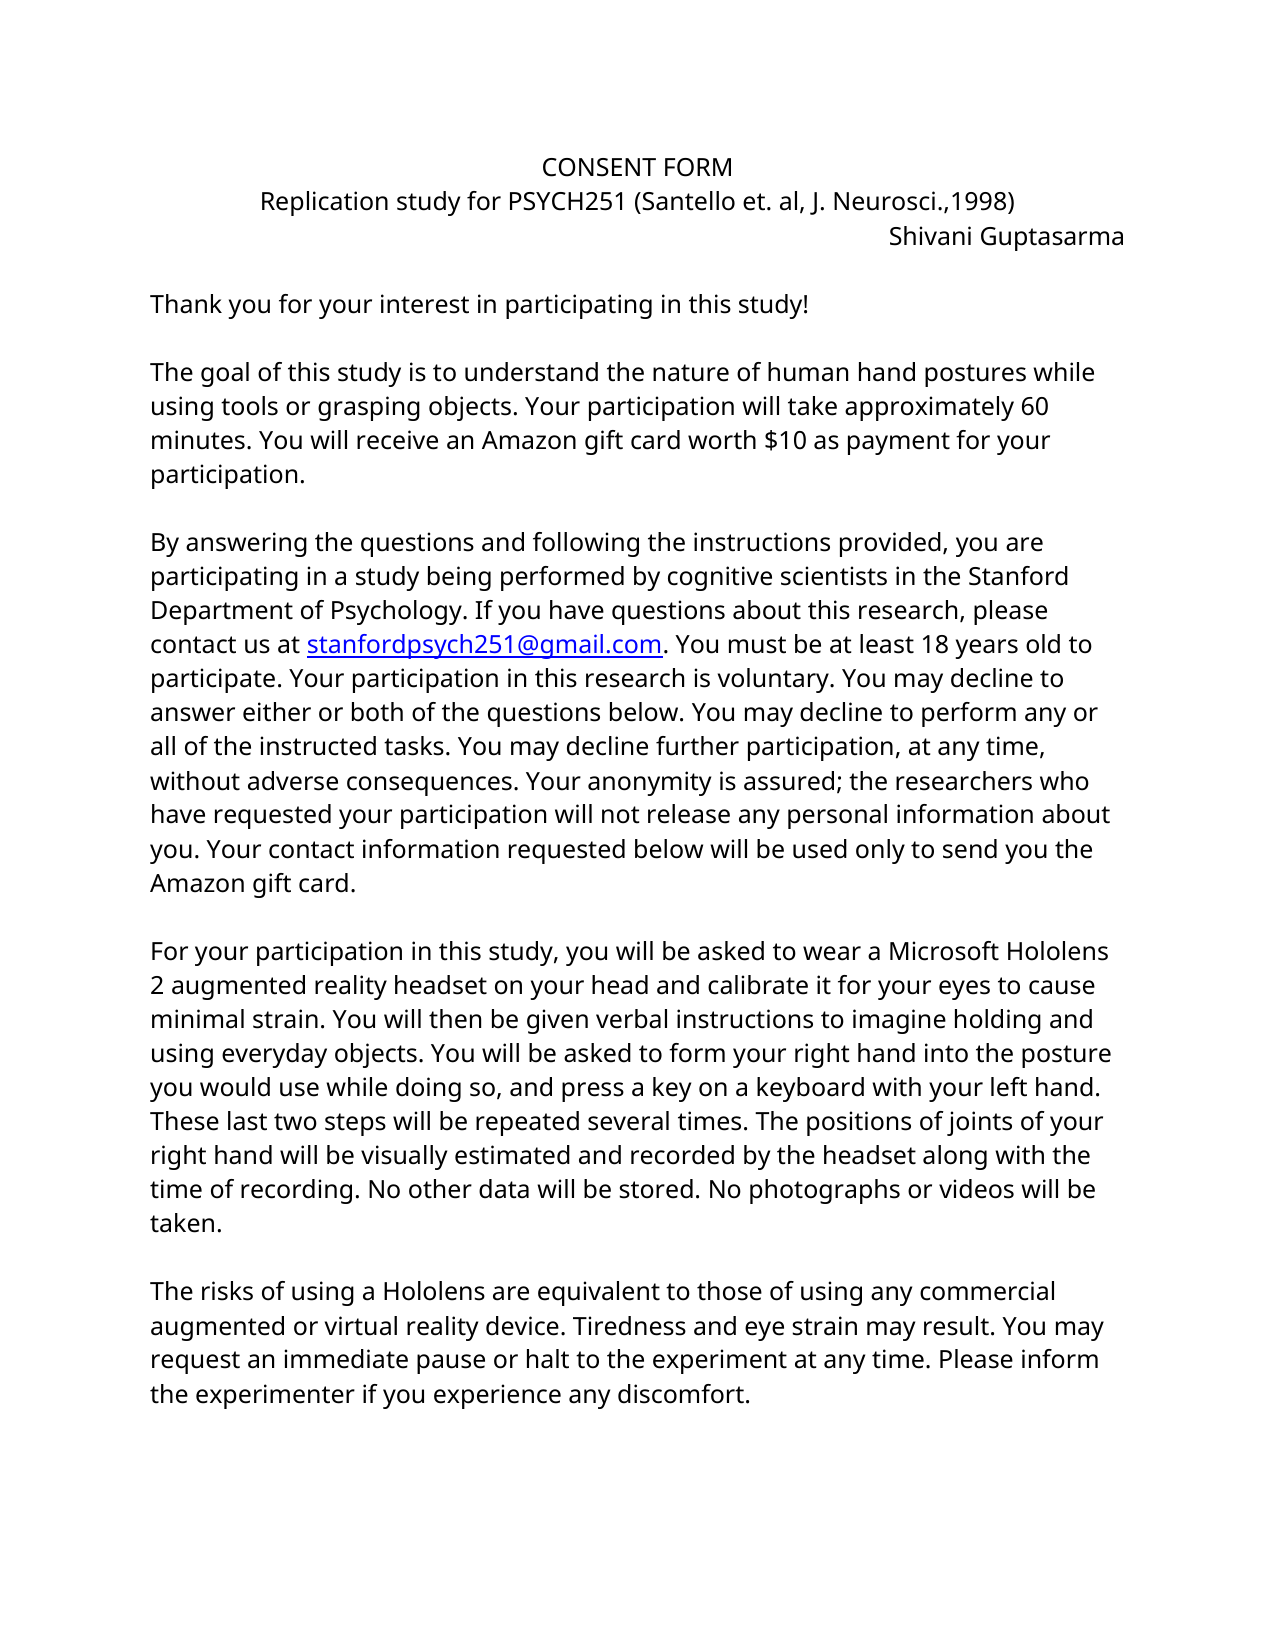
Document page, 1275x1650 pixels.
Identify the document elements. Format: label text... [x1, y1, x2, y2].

text The risks of using a Hololens are equivalent to those of using any commercial augmented or virtual reality device. Tiredness and eye strain may result. You may request an immediate pause or halt to the experiment at any time. Please inform the experimenter if you experience any discomfort. [150, 1274, 1125, 1410]
text Shivani Guptasarma [150, 218, 1125, 252]
text By answering the questions and following the instructions provided, you are participating in a study being performed by cognitive scientists in the Stanford Department of Psychology. If you have questions about this research, please contact us at stanfordpsych251@gmail.com. You must be at least 18 years old to participate. Your participation in this research is voluntary. You may decline to answer either or both of the questions below. You may decline to perform any or all of the instructed tasks. You may decline further participation, at any time, without adverse consequences. Your anonymity is assured; the researchers who have requested your participation will not release any personal information about you. Your contact information requested below will be used only to send you the Amazon gift card. [150, 525, 1125, 899]
text The goal of this study is to understand the nature of human hand postures while using tools or grasping objects. Your participation will take approximately 60 minutes. You will receive an Amazon gift card worth $10 as payment for your participation. [150, 354, 1125, 491]
text CONSENT FORM Replication study for PSYCH251 (Santello et. al, J. Neurosci.,1998) [150, 150, 1125, 218]
text Thank you for your interest in participating in this study! [150, 286, 1125, 320]
text For your participation in this study, you will be asked to wear a Microsoft Hololens 2 augmented reality headset on your head and calibrate it for your eyes to cause minimal strain. You will then be given verbal instructions to imagine holding and using everyday objects. You will be asked to form your right hand into the posture you would use while doing so, and press a key on a keyboard with your left hand. These last two steps will be repeated several times. The positions of joints of your right hand will be visually estimated and recorded by the headset along with the time of recording. No other data will be stored. No photographs or videos will be taken. [150, 933, 1125, 1240]
